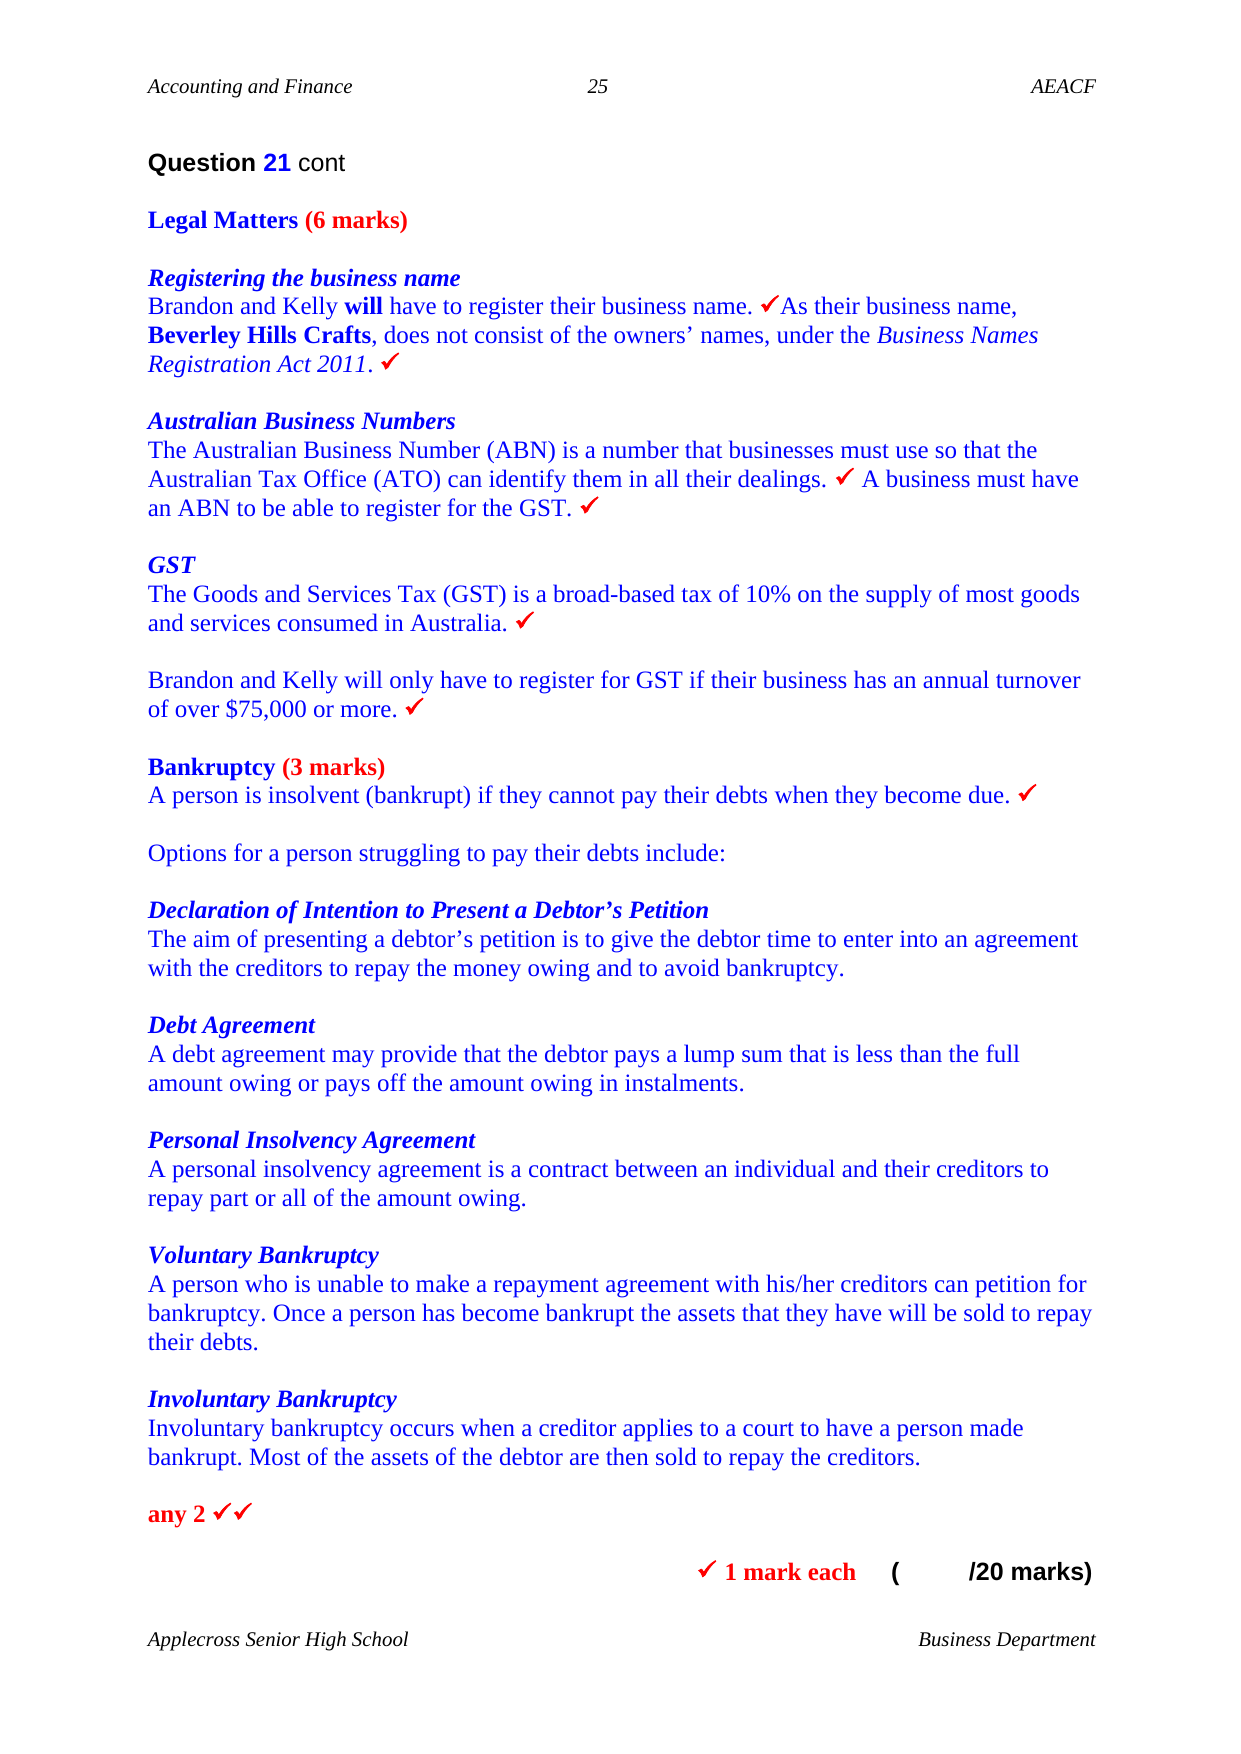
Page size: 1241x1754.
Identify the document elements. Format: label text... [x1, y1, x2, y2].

text A personal insolvency agreement is a contract between an individual and their creditors to repay part or all of the amount owing. [148, 1154, 1092, 1212]
text Voluntary Bankruptcy [148, 1240, 1092, 1269]
text Debt Agreement [148, 1010, 1092, 1039]
text The Goods and Services Tax (GST) is a broad-based tax of 10% on the supply of most goods and services consumed in Australia. [148, 579, 1092, 637]
text Australian Business Numbers [148, 406, 1092, 435]
text any 2 [148, 1499, 1092, 1528]
text A debt agreement may provide that the debtor pays a lump sum that is less than the full amount owing or pays off the amount owing in instalments. [148, 1039, 1092, 1097]
text A person is insolvent (bankrupt) if they cannot pay their debts when they become due. [148, 780, 1092, 809]
text 1 mark each ( /20 marks) [148, 1557, 1092, 1585]
text Declaration of Intention to Present a Debtor’s Petition [148, 895, 1092, 924]
text Involuntary Bankruptcy [148, 1384, 1092, 1413]
text Legal Matters (6 marks) [148, 205, 1092, 234]
text GST [148, 550, 1092, 579]
text Brandon and Kelly will have to register their business name. As their business name, Beverley Hills Crafts, does not consist of the owners’ names, under the Business Names Registration Act 2011. [148, 291, 1092, 378]
text The Australian Business Number (ABN) is a number that businesses must use so that the Australian Tax Office (ATO) can identify them in all their dealings. A business must have an ABN to be able to register for the GST. [148, 435, 1092, 522]
text Involuntary bankruptcy occurs when a creditor applies to a court to have a person made bankrupt. Most of the assets of the debtor are then sold to repay the creditors. [148, 1413, 1092, 1470]
text Bankruptcy (3 marks) [148, 752, 1092, 780]
text The aim of presenting a debtor’s petition is to give the debtor time to enter into an agreement with the creditors to repay the money owing and to avoid bankruptcy. [148, 924, 1092, 982]
text A person who is unable to make a repayment agreement with his/her creditors can petition for bankruptcy. Once a person has become bankrupt the assets that they have will be sold to repay their debts. [148, 1269, 1092, 1355]
text Brandon and Kelly will only have to register for GST if their business has an annual turnover of over $75,000 or more. [148, 665, 1092, 723]
text Personal Insolvency Agreement [148, 1125, 1092, 1154]
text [148, 148, 1092, 176]
text Options for a person struggling to pay their debts include: [148, 838, 1092, 867]
text Registering the business name [148, 263, 1092, 291]
